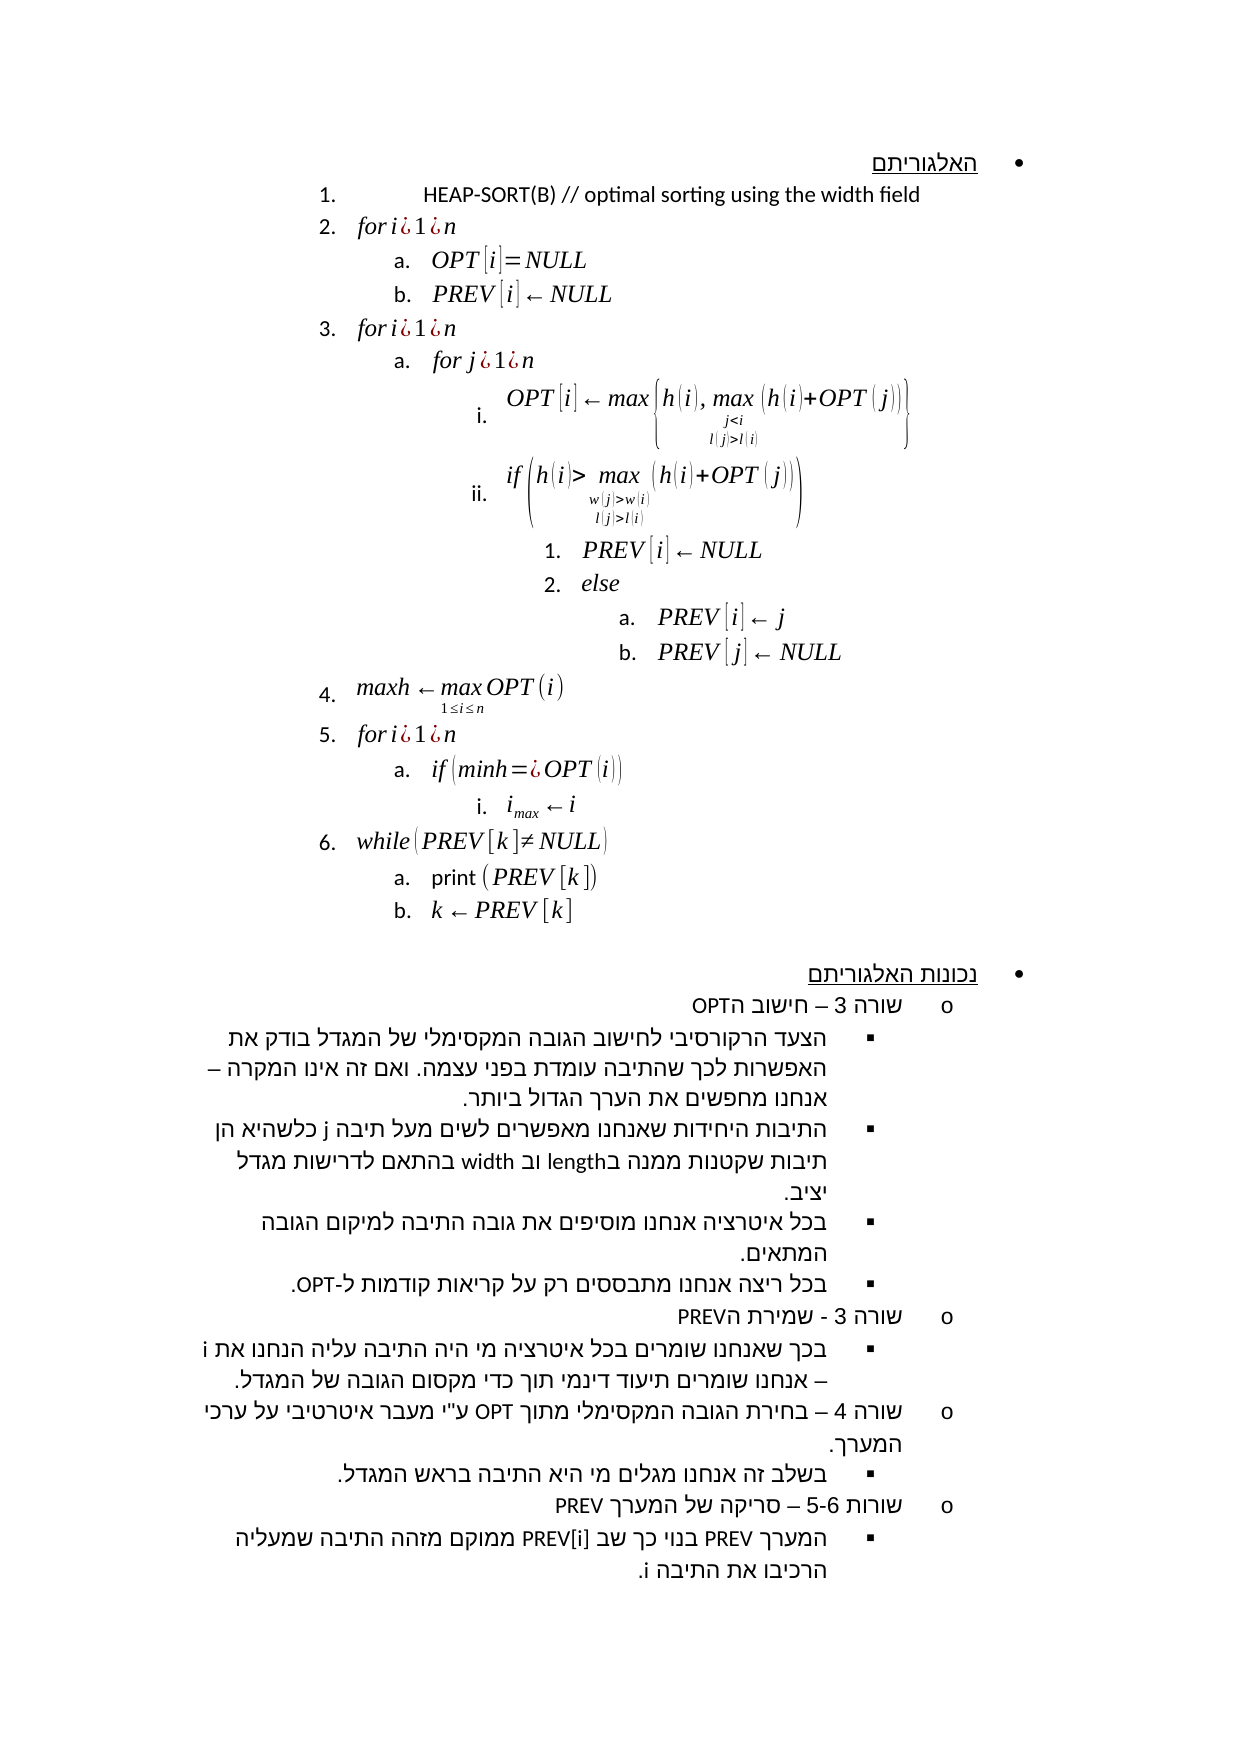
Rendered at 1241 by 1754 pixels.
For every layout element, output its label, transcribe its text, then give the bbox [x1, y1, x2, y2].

list שורה 3 - שמירת הPREV [187, 1302, 940, 1331]
list בכל איטרציה אנחנו מוסיפים את גובה התיבה למיקום הגובה המתאים. [187, 1209, 865, 1266]
list בשלב זה אנחנו מגלים מי היא התיבה בראש המגדל. [187, 1461, 865, 1487]
list האלגוריתם [187, 150, 1015, 176]
list המערך PREV בנוי כך שב PREV[i] ממוקם מזהה התיבה שמעליה הרכיבו את התיבה i. [187, 1524, 865, 1584]
list שורה 3 – חישוב הOPT [187, 991, 940, 1020]
list נכונות האלגוריתם [187, 961, 1015, 987]
list שורה 4 – בחירת הגובה המקסימלי מתוך OPT ע"י מעבר איטרטיבי על ערכי המערך. [187, 1397, 940, 1457]
list בכך שאנחנו שומרים בכל איטרציה מי היה התיבה עליה הנחנו את i – אנחנו שומרים תיעוד דינמי תוך כדי מקסום הגובה של המגדל. [187, 1335, 865, 1394]
list print [394, 862, 1053, 892]
list שורות 5-6 – סריקה של המערך PREV [187, 1491, 940, 1520]
list בכל ריצה אנחנו מתבססים רק על קריאות קודמות ל-OPT. [187, 1270, 865, 1298]
list HEAP-SORT(B) // optimal sorting using the width field [319, 180, 1053, 208]
list הצעד הרקורסיבי לחישוב הגובה המקסימלי של המגדל בודק את האפשרות לכך שהתיבה עומדת בפני עצמה. ואם זה אינו המקרה – אנחנו מחפשים את הערך הגדול ביותר. [187, 1025, 865, 1111]
list התיבות היחידות שאנחנו מאפשרים לשים מעל תיבה j כלשהיא הן תיבות שקטנות ממנה בlength וב width בהתאם לדרישות מגדל יציב. [187, 1115, 865, 1205]
